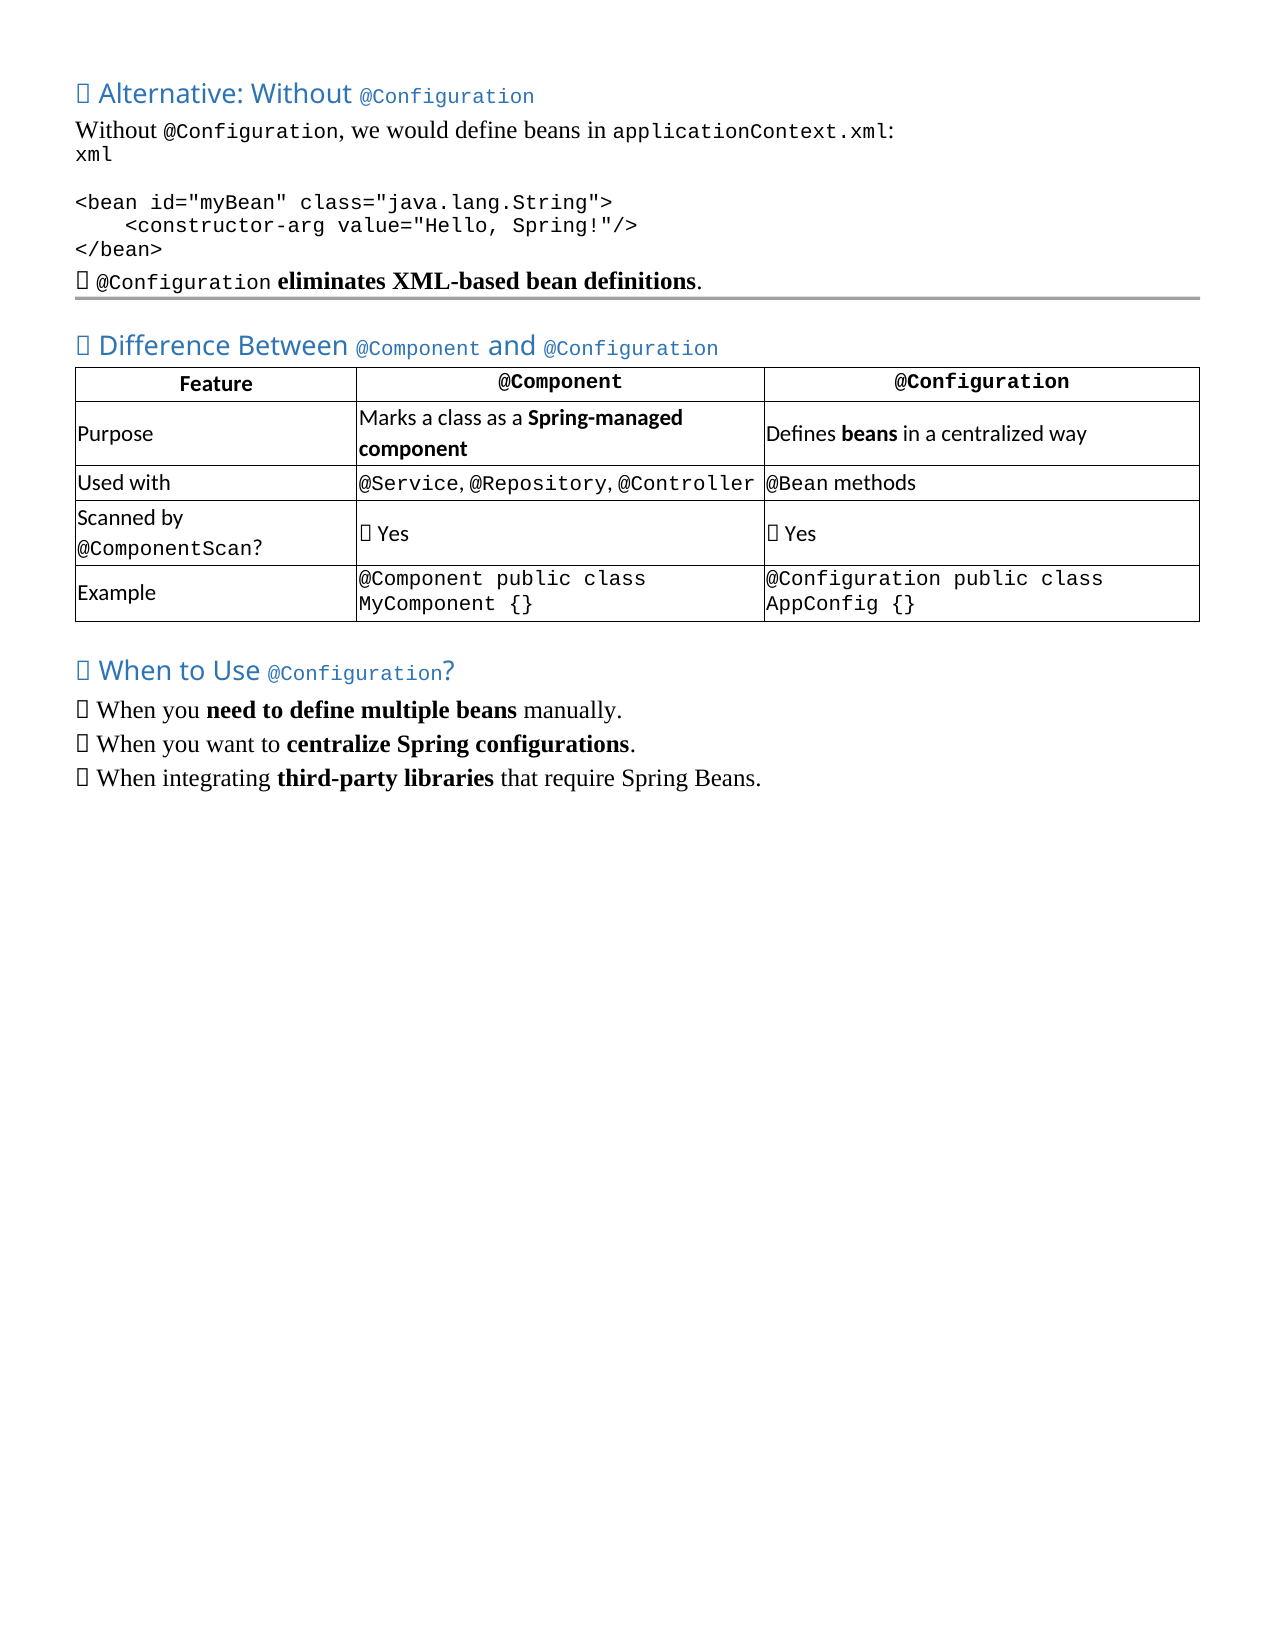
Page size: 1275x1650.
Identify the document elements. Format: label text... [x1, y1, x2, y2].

subtitle 🔹 When to Use @Configuration? [75, 652, 1200, 689]
table_cell @Configuration public class AppConfig {} [765, 566, 1199, 621]
text xml [75, 144, 1200, 168]
table_cell Example [76, 566, 356, 621]
text Without @Configuration, we would define beans in applicationContext.xml: [75, 115, 1200, 144]
table_cell ✅ Yes [357, 501, 764, 565]
text ✅ When you need to define multiple beans manually. ✅ When you want to centralize Spring configurations. ✅ When integrating third-party libraries that require Spring Beans. [75, 692, 1200, 794]
table_cell Purpose [76, 402, 356, 465]
text </bean> [75, 239, 1200, 263]
table_cell Defines beans in a centralized way [765, 402, 1199, 465]
text ✅ @Configuration eliminates XML-based bean definitions. [75, 263, 1200, 296]
subtitle 🔹 Alternative: Without @Configuration [75, 75, 1200, 112]
table_header Feature [76, 368, 356, 401]
table_cell Marks a class as a Spring-managed component [357, 402, 764, 465]
table_cell @Component public class MyComponent {} [357, 566, 764, 621]
table_header @Configuration [765, 368, 1199, 401]
text <bean id="myBean" class="java.lang.String"> [75, 192, 1200, 215]
text <constructor-arg value="Hello, Spring!"/> [75, 215, 1200, 239]
subtitle 🔹 Difference Between @Component and @Configuration [75, 327, 1200, 364]
table_cell Scanned by @ComponentScan? [76, 501, 356, 565]
table_cell Used with [76, 466, 356, 500]
table_cell @Bean methods [765, 466, 1199, 500]
table_header @Component [357, 368, 764, 401]
table_cell ✅ Yes [765, 501, 1199, 565]
table_cell @Service, @Repository, @Controller [357, 466, 764, 500]
